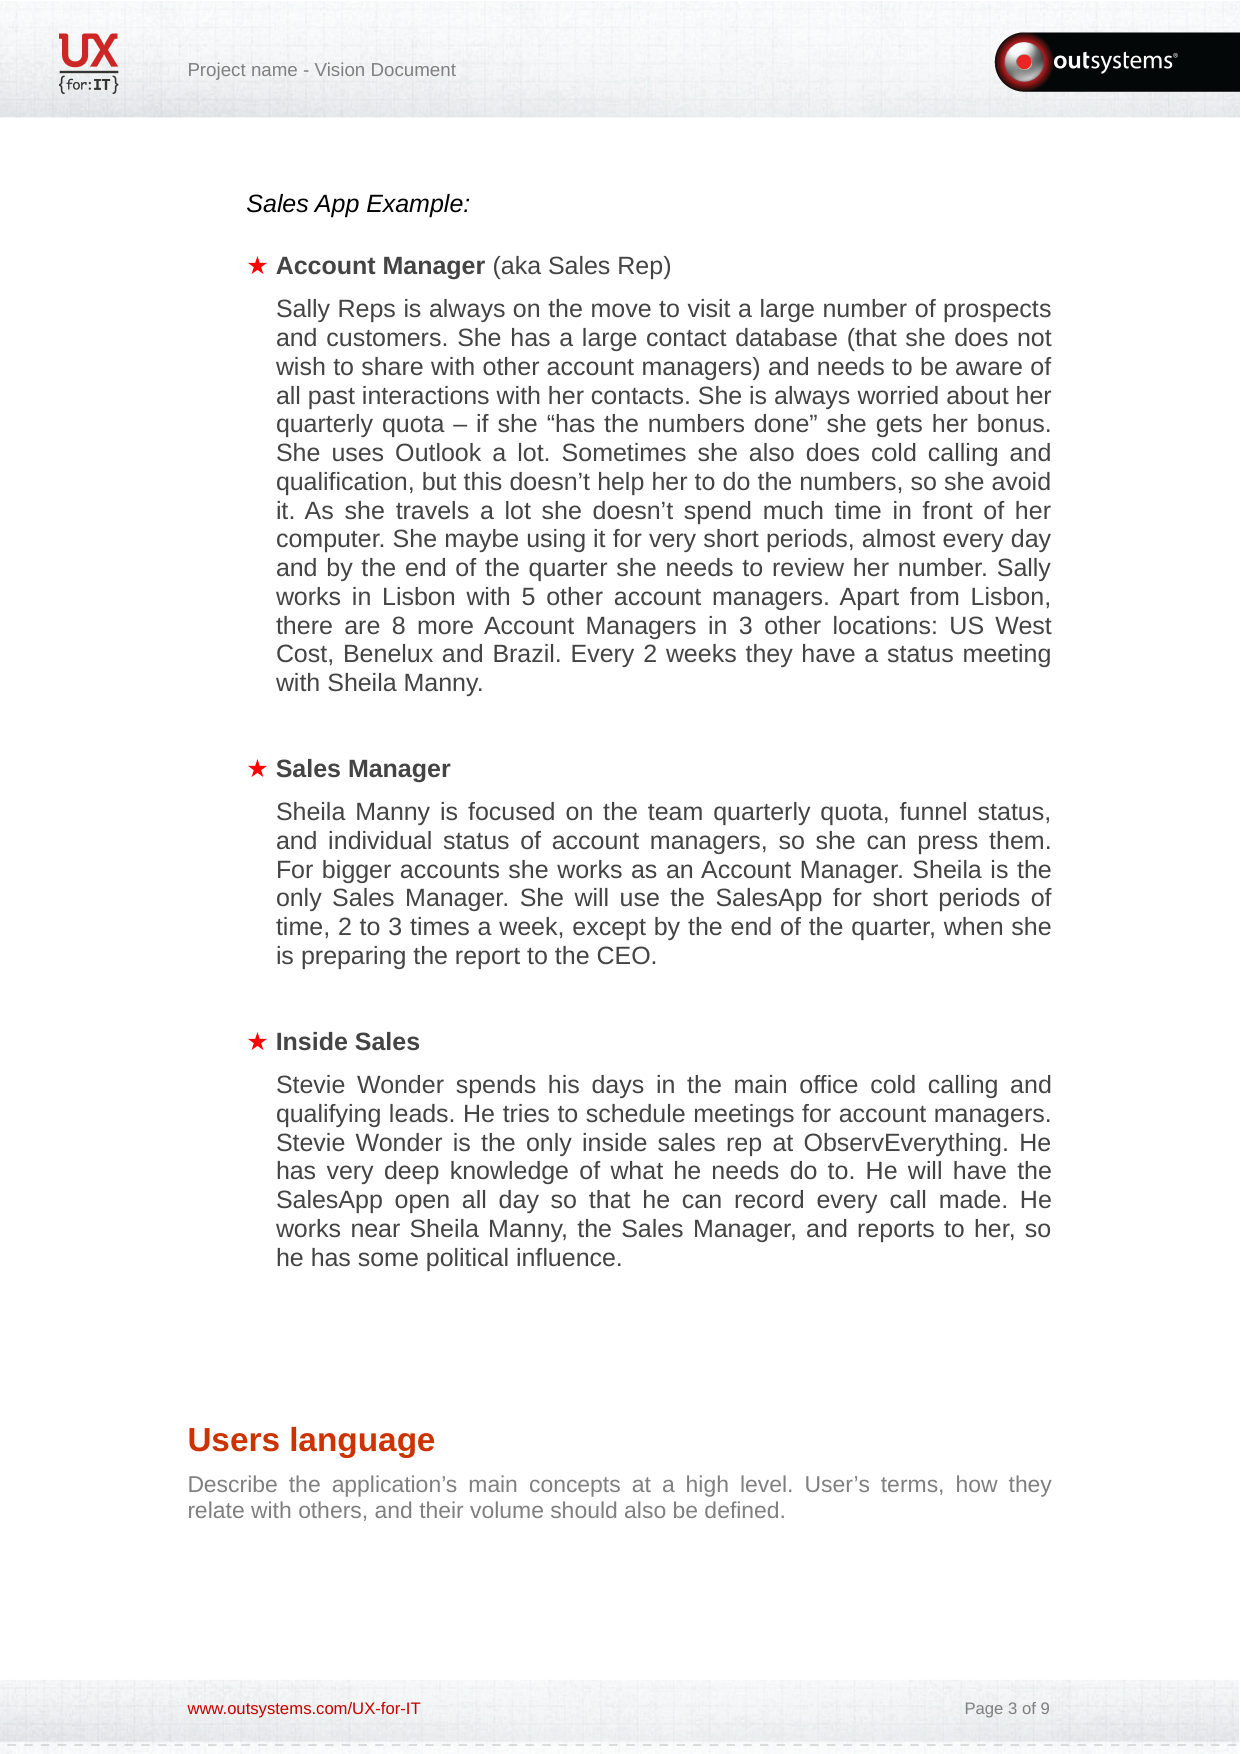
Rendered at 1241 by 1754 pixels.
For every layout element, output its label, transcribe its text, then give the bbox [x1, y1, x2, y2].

text Sheila Manny is focused on the team quarterly quota, funnel status, and individual status of account managers, so she can press them. For bigger accounts she works as an Account Manager. Sheila is the only Sales Manager. She will use the SalesApp for short periods of time, 2 to 3 times a week, except by the end of the quarter, when she is preparing the report to the CEO. [276, 797, 1053, 970]
text ★ Sales Manager [246, 751, 1053, 785]
text ★ Account Manager (aka Sales Rep) [246, 248, 1053, 282]
text Stevie Wonder spends his days in the main office cold calling and qualifying leads. He tries to schedule meetings for account managers. Stevie Wonder is the only inside sales rep at ObservEverything. He has very deep knowledge of what he needs do to. He will have the SalesApp open all day so that he can record every call made. He works near Sheila Manny, the Sales Manager, and reports to her, so he has some political influence. [276, 1070, 1053, 1271]
subtitle Users language [187, 1420, 1053, 1458]
picture [0, 1, 1240, 1754]
text Describe the application’s main concepts at a high level. User’s terms, how they relate with others, and their volume should also be defined. [187, 1471, 1053, 1524]
subtitle Sales App Example: [246, 189, 1053, 217]
text Sally Reps is always on the move to visit a large number of prospects and customers. She has a large contact database (that she does not wish to share with other account managers) and needs to be aware of all past interactions with her contacts. She is always worried about her quarterly quota – if she “has the numbers done” she gets her bonus. She uses Outlook a lot. Sometimes she also does cold calling and qualification, but this doesn’t help her to do the numbers, so she avoid it. As she travels a lot she doesn’t spend much time in front of her computer. She maybe using it for very short periods, almost every day and by the end of the quarter she needs to review her number. Sally works in Lisbon with 5 other account managers. Apart from Lisbon, there are 8 more Account Managers in 3 other locations: US West Cost, Benelux and Brazil. Every 2 weeks they have a status meeting with Sheila Manny. [276, 294, 1053, 697]
text ★ Inside Sales [246, 1023, 1053, 1057]
